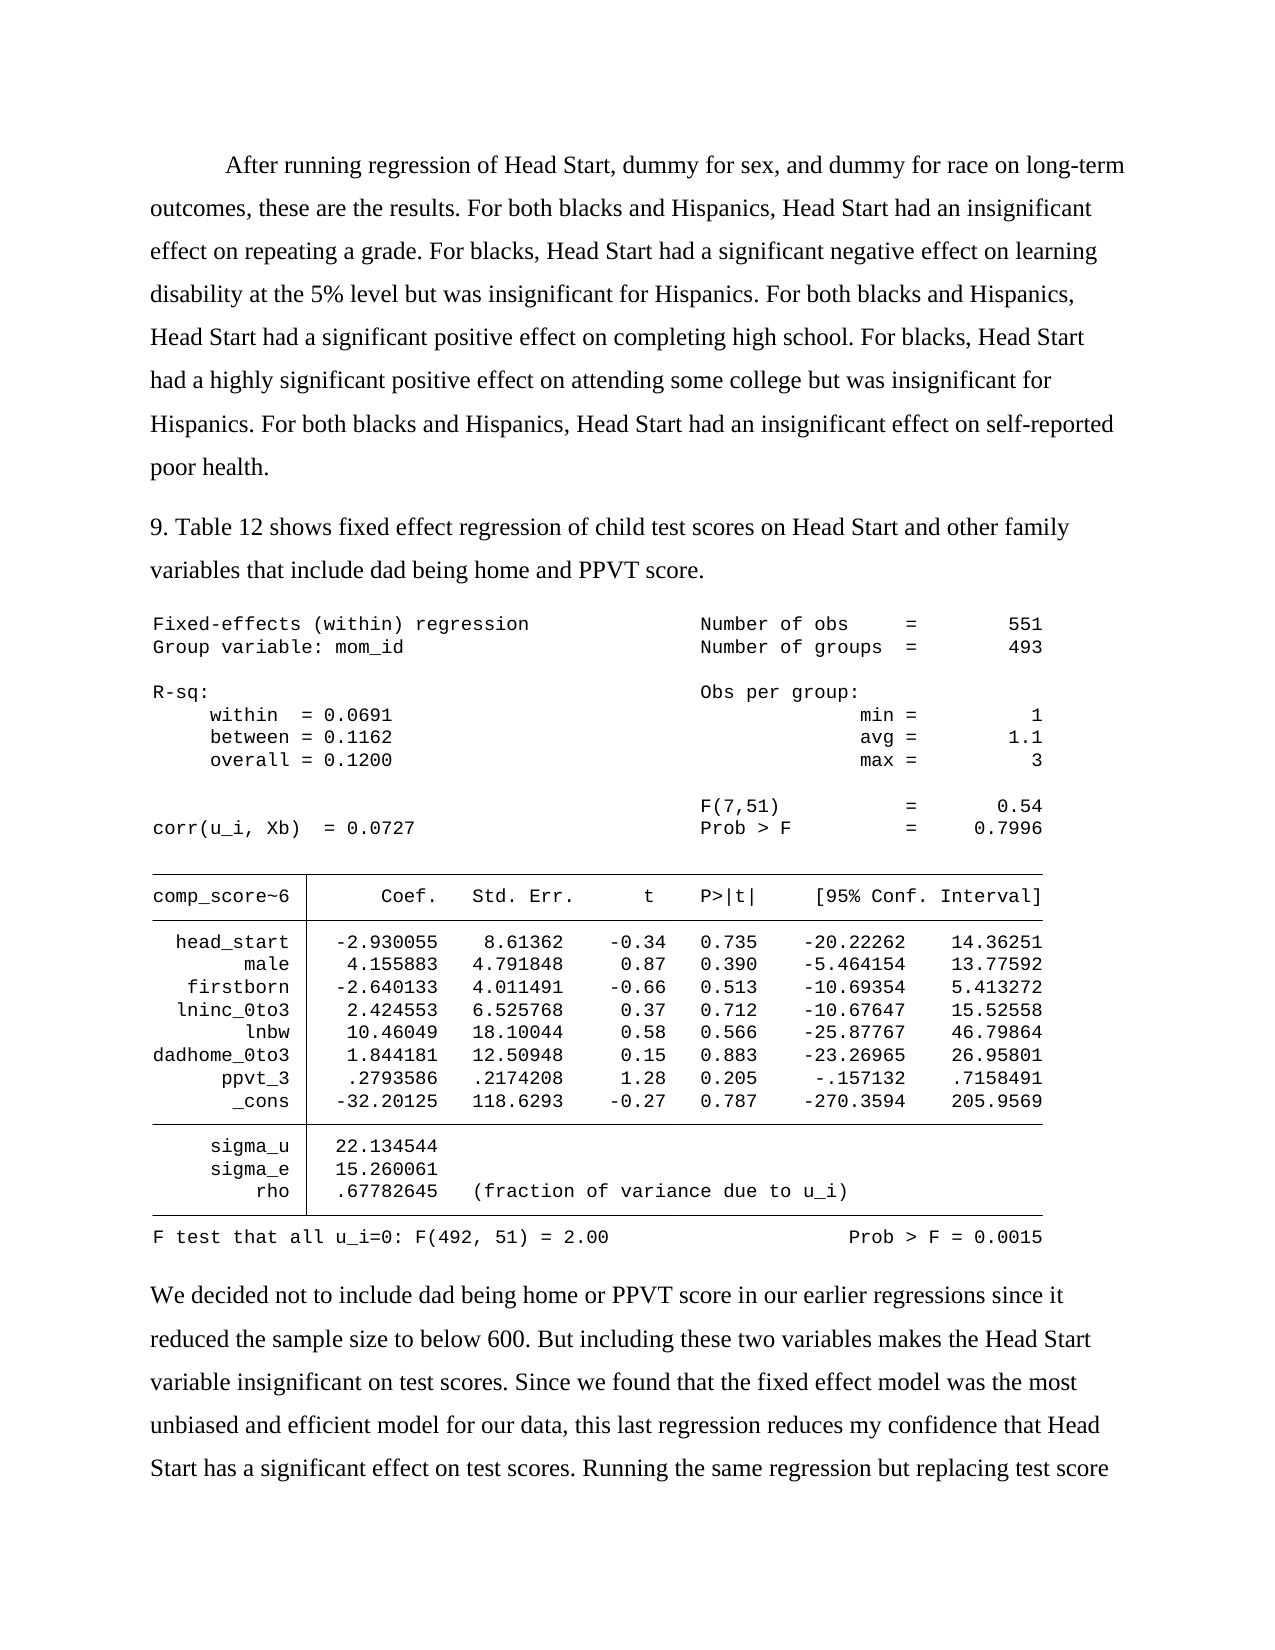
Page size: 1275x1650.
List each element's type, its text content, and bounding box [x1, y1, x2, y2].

text 9. Table 12 shows fixed effect regression of child test scores on Head Start and other family variables that include dad being home and PPVT score. [150, 512, 1125, 583]
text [150, 1281, 1125, 1482]
text After running regression of Head Start, dummy for sex, and dummy for race on long-term outcomes, these are the results. For both blacks and Hispanics, Head Start had an insignificant effect on repeating a grade. For blacks, Head Start had a significant negative effect on learning disability at the 5% level but was insignificant for Hispanics. For both blacks and Hispanics, Head Start had a significant positive effect on completing high school. For blacks, Head Start had a highly significant positive effect on attending some college but was insignificant for Hispanics. For both blacks and Hispanics, Head Start had an insignificant effect on self-reported poor health. [150, 150, 1125, 481]
